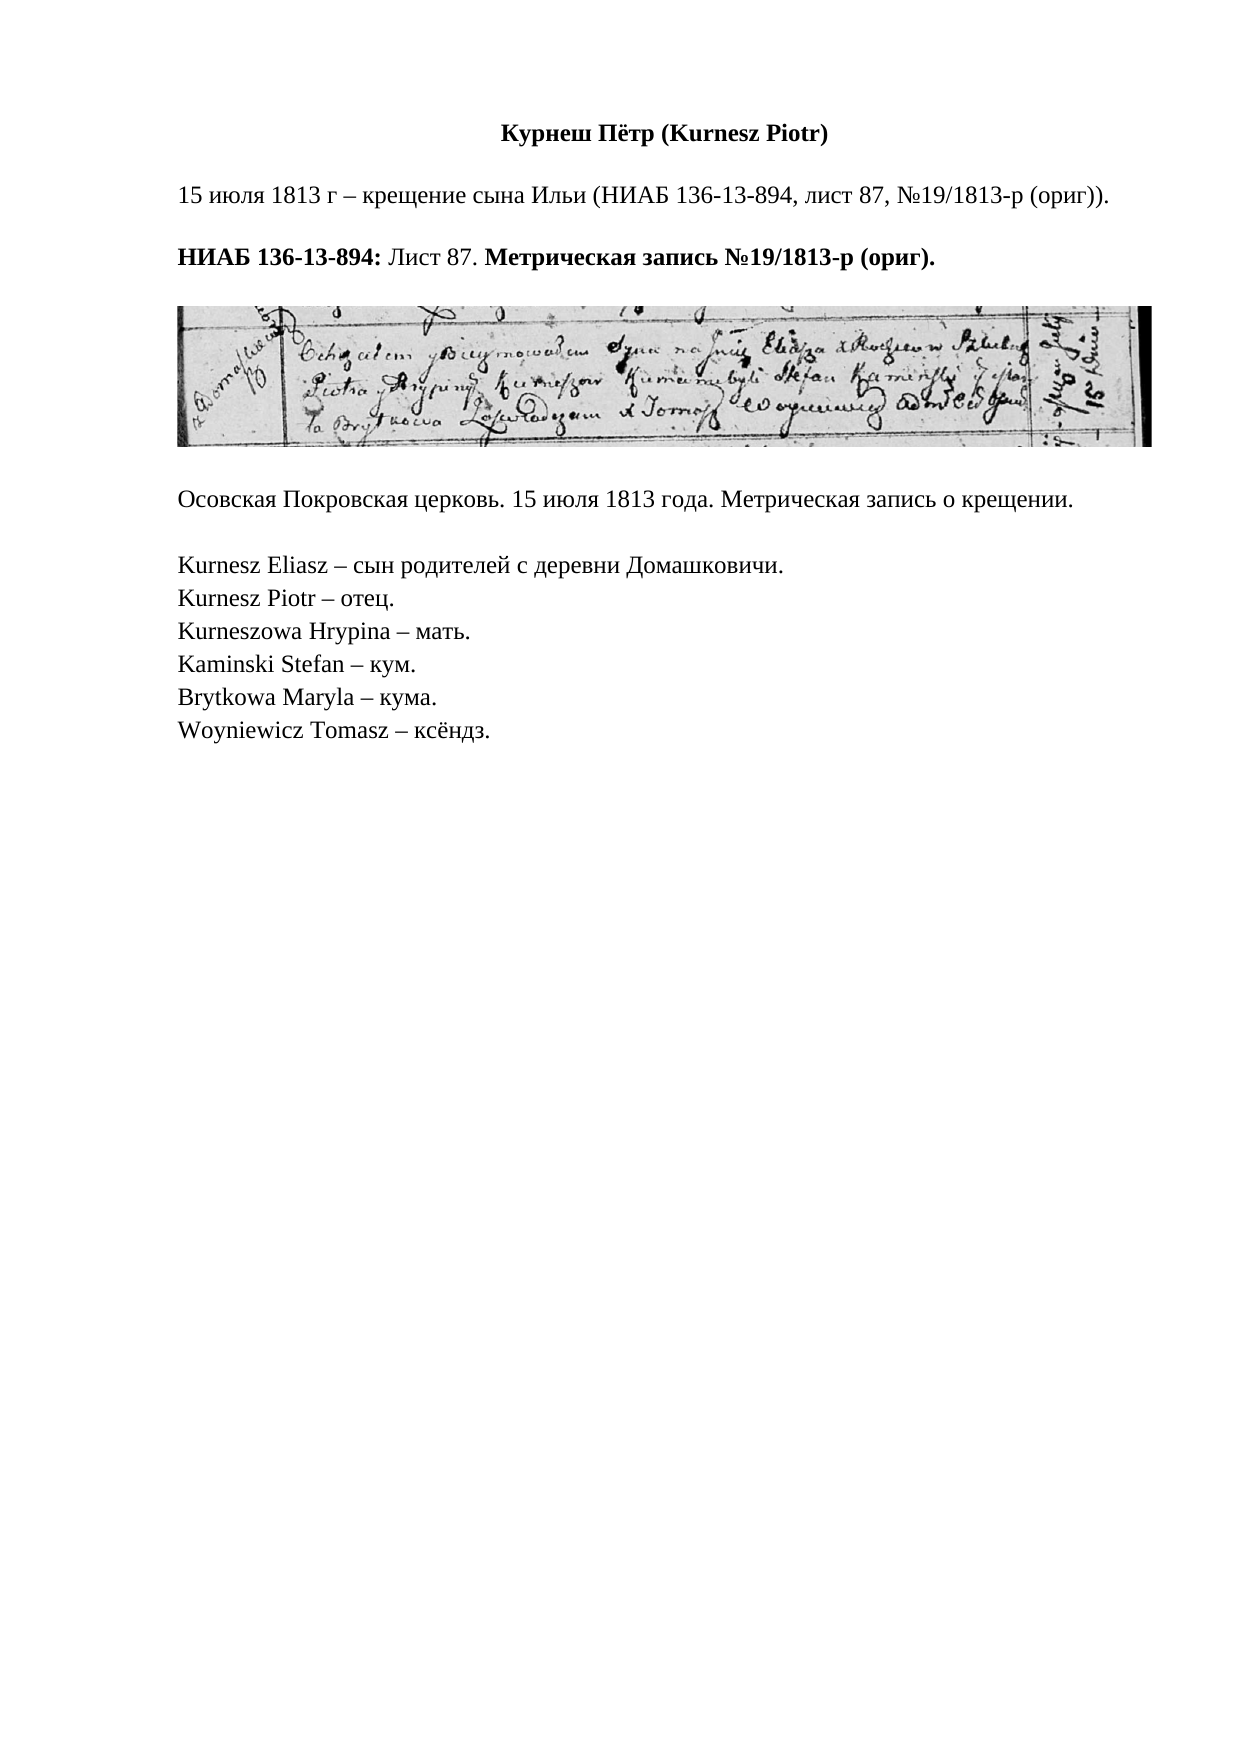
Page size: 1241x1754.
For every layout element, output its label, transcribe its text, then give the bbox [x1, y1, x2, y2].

text Курнеш Пётр (Kurnesz Piotr) [177, 118, 1152, 147]
text 15 июля 1813 г – крещение сына Ильи (НИАБ 136-13-894, лист 87, №19/1813-р (ориг)). [177, 180, 1152, 209]
text Woyniewicz Tomasz – ксёндз. [177, 715, 1152, 744]
text Kurnesz Eliasz – сын родителей с деревни Домашковичи. [177, 550, 1152, 579]
text Brytkowa Maryla – кума. [177, 682, 1152, 711]
text Kurnesz Piotr – отец. [177, 583, 1152, 612]
text Kaminski Stefan – кум. [177, 649, 1152, 678]
text НИАБ 136-13-894: Лист 87. Метрическая запись №19/1813-р (ориг). [177, 242, 1152, 271]
picture [177, 306, 1152, 447]
text Kurneszowa Hrypina – мать. [177, 616, 1152, 645]
text Осовская Покровская церковь. 15 июля 1813 года. Метрическая запись о крещении. [177, 484, 1152, 513]
